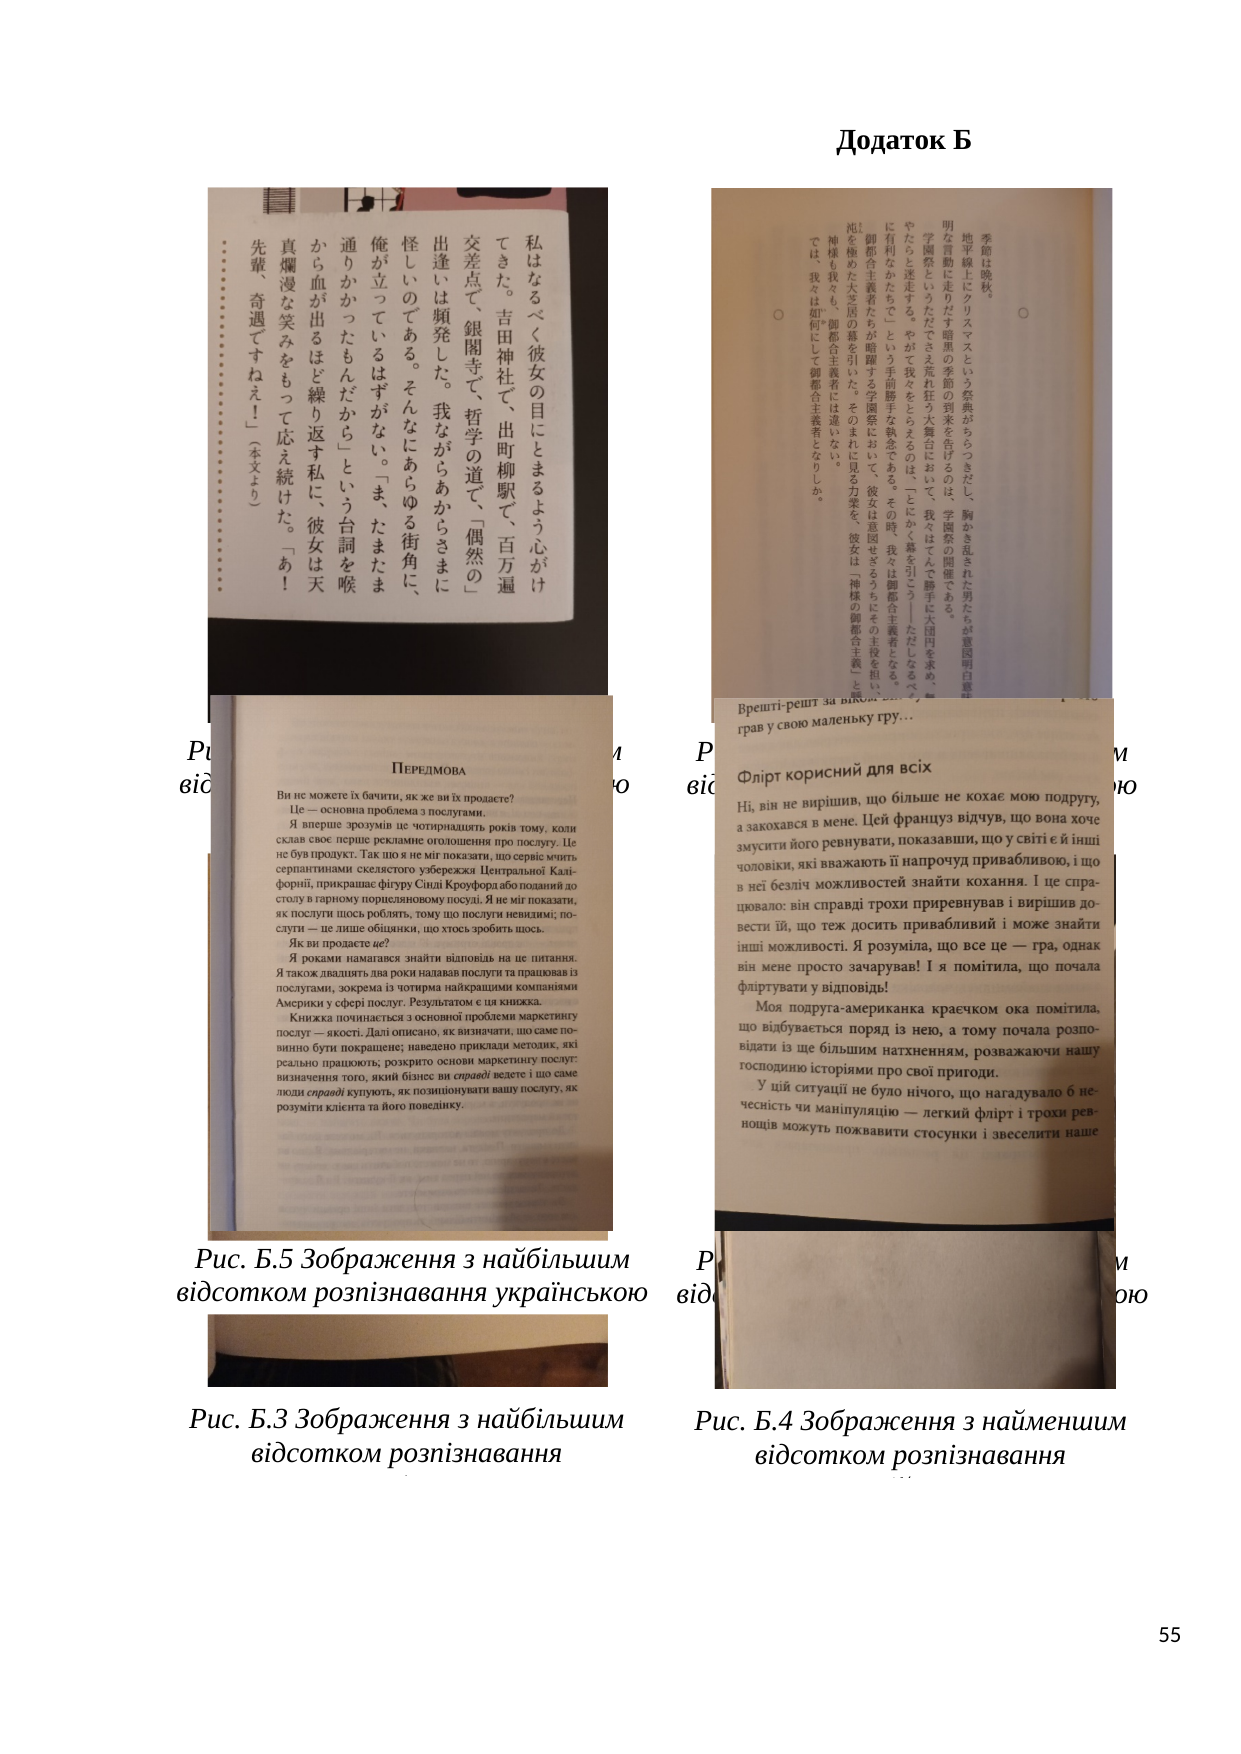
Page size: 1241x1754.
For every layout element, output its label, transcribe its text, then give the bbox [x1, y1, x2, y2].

picture [208, 696, 613, 1240]
picture [711, 188, 1113, 723]
subtitle Додаток Б [148, 122, 1181, 156]
picture [208, 188, 608, 723]
picture [715, 699, 1116, 1389]
picture [208, 1315, 607, 1387]
